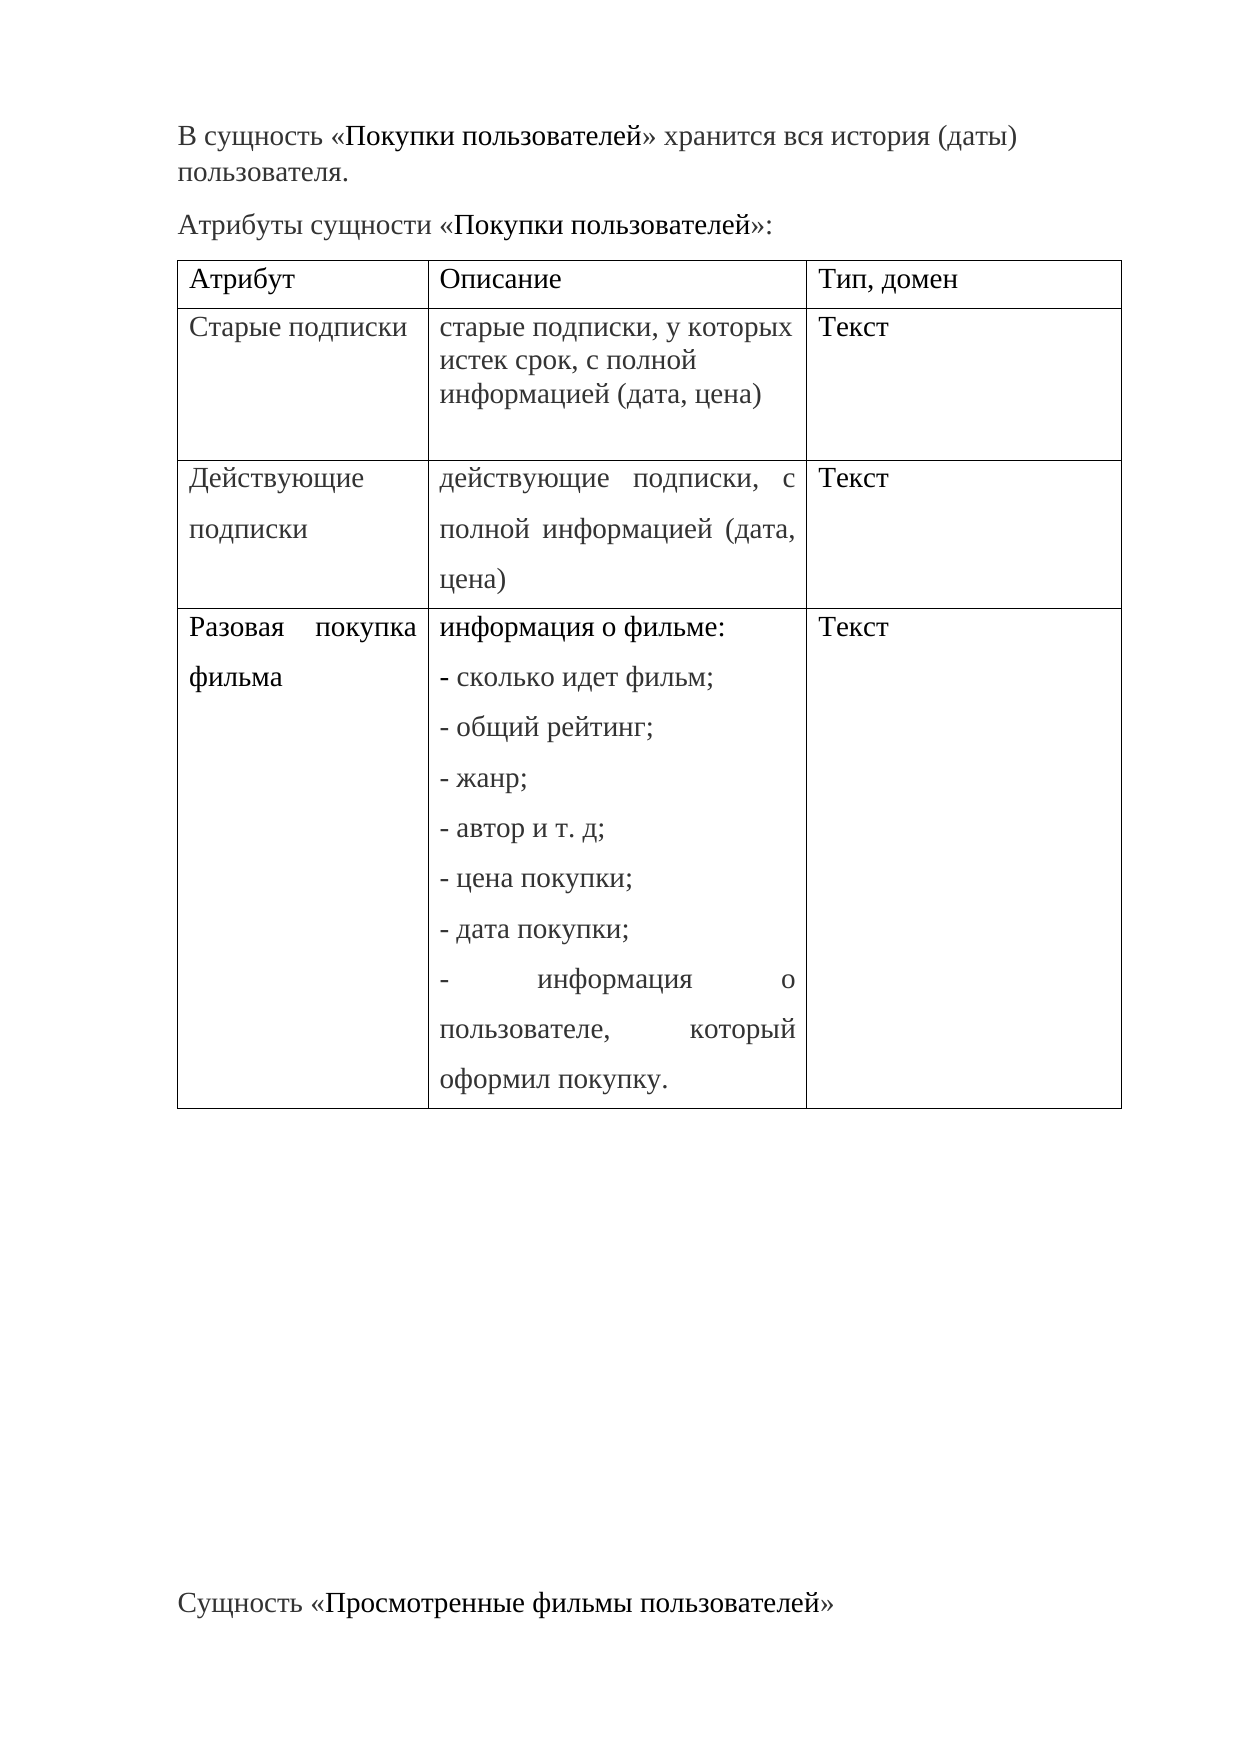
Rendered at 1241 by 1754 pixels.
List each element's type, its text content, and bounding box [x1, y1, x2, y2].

table_header Атрибут [178, 261, 428, 308]
table_cell Разовая покупка фильма [178, 609, 428, 1108]
text В сущность «Покупки пользователей» хранится вся история (даты) пользователя. [177, 118, 1152, 188]
table_cell Старые подписки [178, 309, 428, 459]
table_cell Текст [807, 609, 1121, 1108]
table_cell Текст [807, 309, 1121, 459]
table_header Описание [429, 261, 806, 308]
table_cell информация о фильме: - сколько идет фильм; - общий рейтинг; - жанр; - автор и т. д; - цена покупки; - дата покупки; - информация о пользователе, который оформил покупку. [429, 609, 806, 1108]
table_cell старые подписки, у которых истек срок, с полной информацией (дата, цена) [429, 309, 806, 459]
table_cell действующие подписки, с полной информацией (дата, цена) [429, 461, 806, 608]
table_cell Текст [807, 461, 1121, 608]
text Атрибуты сущности «Покупки пользователей»: [177, 207, 1152, 241]
table_header Тип, домен [807, 261, 1121, 308]
text Сущность «Просмотренные фильмы пользователей» [177, 1585, 1152, 1618]
table_cell Действующие подписки [178, 461, 428, 608]
